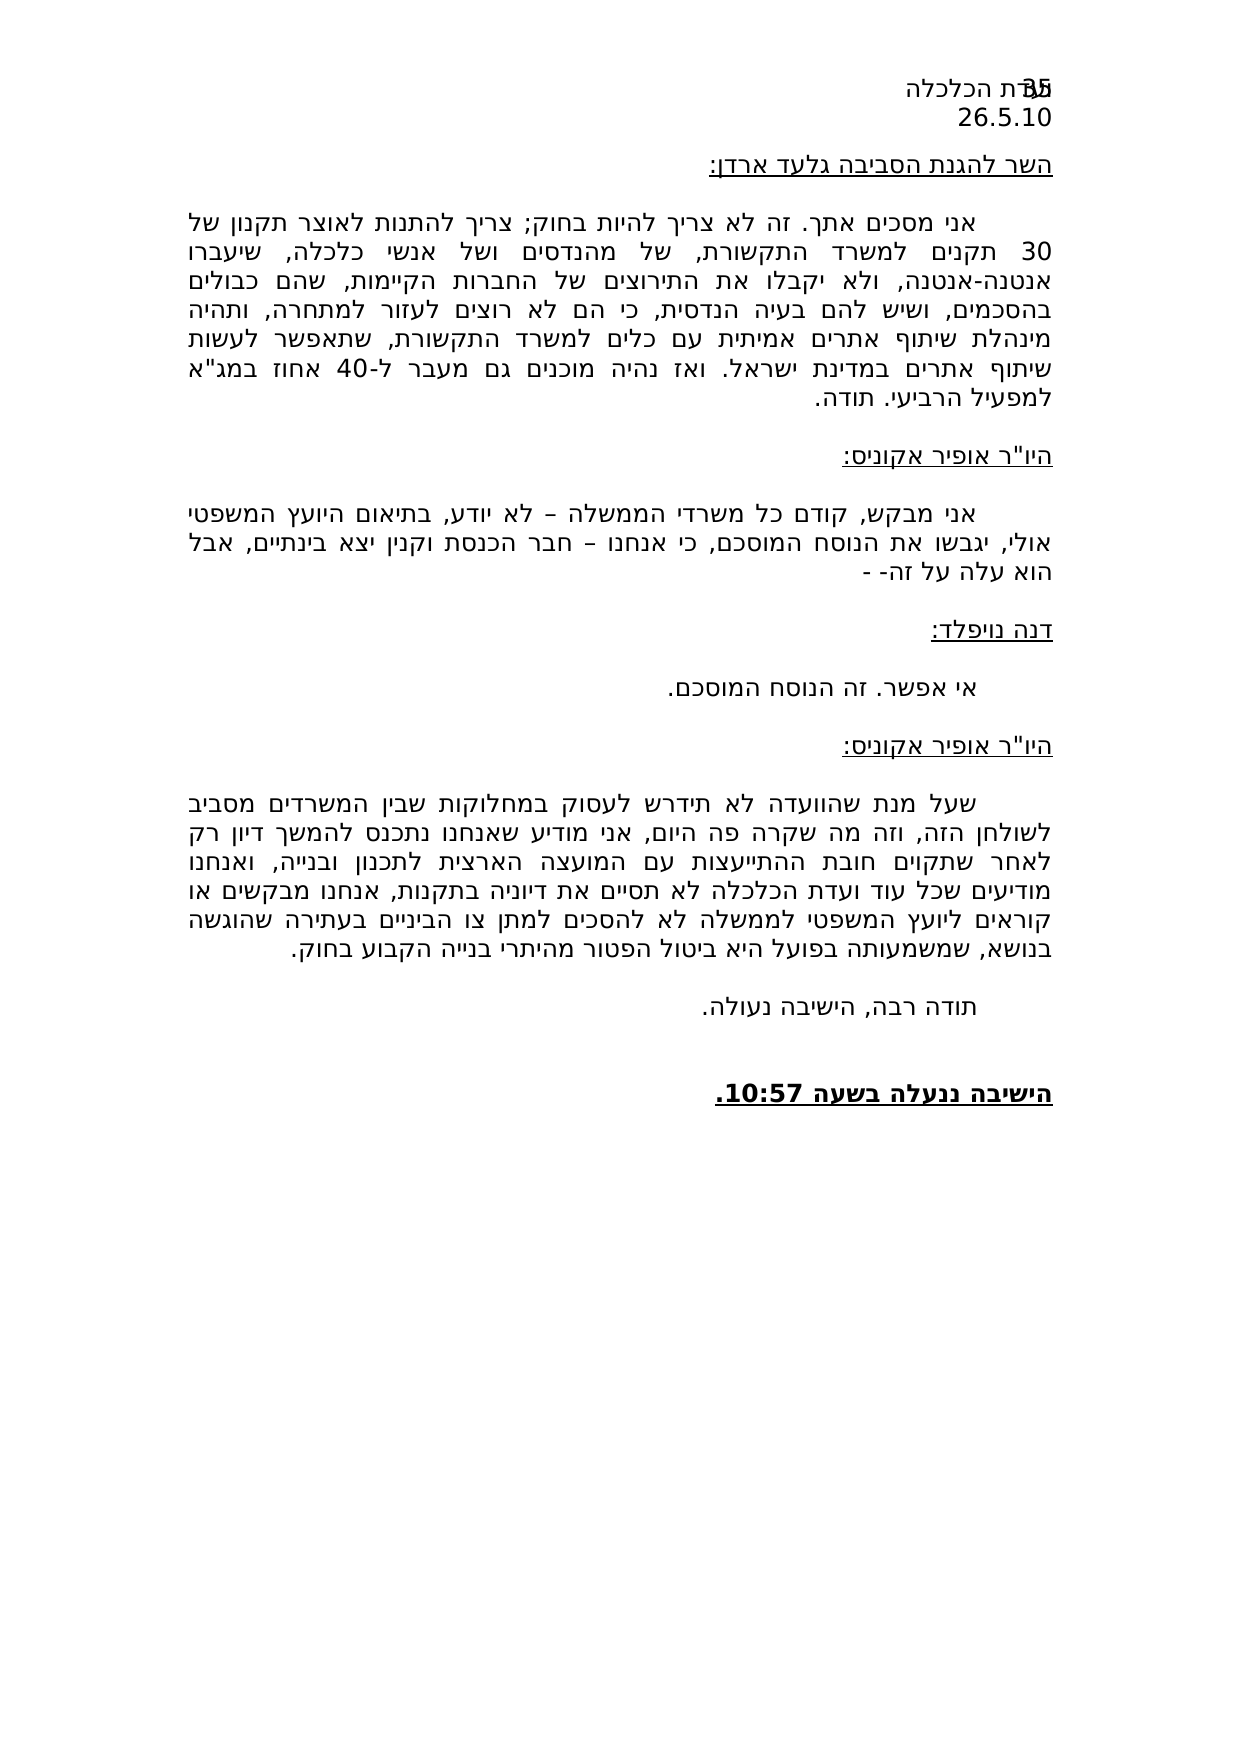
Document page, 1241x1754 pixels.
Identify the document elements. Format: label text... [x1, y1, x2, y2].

text שעל מנת שהוועדה לא תידרש לעסוק במחלוקות שבין המשרדים מסביב לשולחן הזה, וזה מה שקרה פה היום, אני מודיע שאנחנו נתכנס להמשך דיון רק לאחר שתקוים חובת ההתייעצות עם המועצה הארצית לתכנון ובנייה, ואנחנו מודיעים שכל עוד ועדת הכלכלה לא תסיים את דיוניה בתקנות, אנחנו מבקשים או קוראים ליועץ המשפטי לממשלה לא להסכים למתן צו הביניים בעתירה שהוגשה בנושא, שמשמעותה בפועל היא ביטול הפטור מהיתרי בנייה הקבוע בחוק. [187, 789, 1053, 964]
text אי אפשר. זה הנוסח המוסכם. [187, 673, 1053, 702]
text אני מסכים אתך. זה לא צריך להיות בחוק; צריך להתנות לאוצר תקנון של 30 תקנים למשרד התקשורת, של מהנדסים ושל אנשי כלכלה, שיעברו אנטנה-אנטנה, ולא יקבלו את התירוצים של החברות הקיימות, שהם כבולים בהסכמים, ושיש להם בעיה הנדסית, כי הם לא רוצים לעזור למתחרה, ותהיה מינהלת שיתוף אתרים אמיתית עם כלים למשרד התקשורת, שתאפשר לעשות שיתוף אתרים במדינת ישראל. ואז נהיה מוכנים גם מעבר ל-40 אחוז במג"א למפעיל הרביעי. תודה. [187, 208, 1053, 412]
text תודה רבה, הישיבה נעולה. [187, 992, 1053, 1022]
text השר להגנת הסביבה גלעד ארדן: [187, 150, 1053, 179]
text אני מבקש, קודם כל משרדי הממשלה – לא יודע, בתיאום היועץ המשפטי אולי, יגבשו את הנוסח המוסכם, כי אנחנו – חבר הכנסת וקנין יצא בינתיים, אבל הוא עלה על זה- - [187, 499, 1053, 586]
text היו"ר אופיר אקוניס: [187, 441, 1053, 470]
text היו"ר אופיר אקוניס: [187, 731, 1053, 760]
text דנה נויפלד: [187, 615, 1053, 644]
text הישיבה ננעלה בשעה 10:57. [187, 1079, 1053, 1108]
